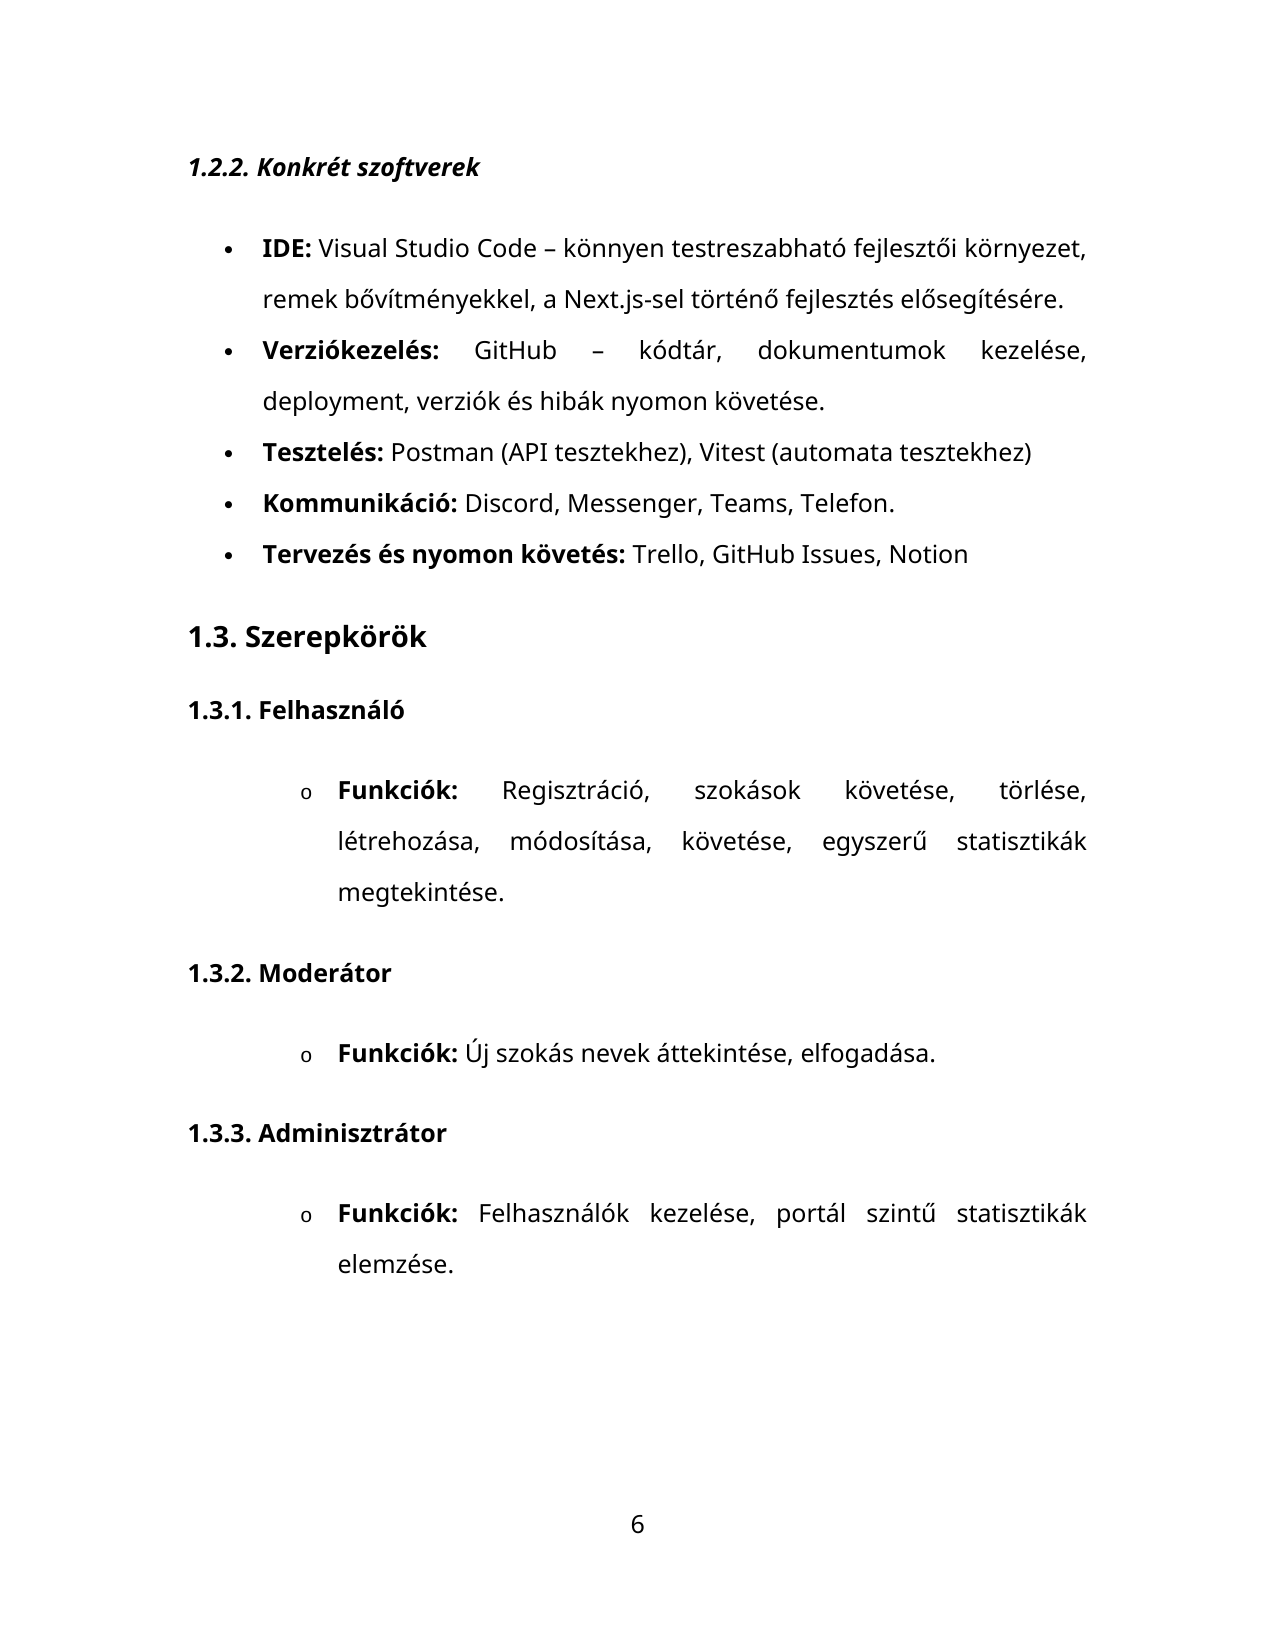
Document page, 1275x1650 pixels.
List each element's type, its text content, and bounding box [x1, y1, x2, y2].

list Tervezés és nyomon követés: Trello, GitHub Issues, Notion [225, 536, 1087, 571]
subtitle 1.3.2. Moderátor [187, 955, 1087, 989]
subtitle 1.2.2. Konkrét szoftverek [187, 150, 1087, 184]
list Funkciók: Felhasználók kezelése, portál szintű statisztikák elemzése. [300, 1196, 1087, 1281]
list Funkciók: Regisztráció, szokások követése, törlése, létrehozása, módosítása, követése, egyszerű statisztikák megtekintése. [300, 773, 1087, 909]
subtitle 1.3. Szerepkörök [187, 617, 1087, 656]
list Verziókezelés: GitHub – kódtár, dokumentumok kezelése, deployment, verziók és hibák nyomon követése. [225, 332, 1087, 417]
list IDE: Visual Studio Code – könnyen testreszabható fejlesztői környezet, remek bővítményekkel, a Next.js-sel történő fejlesztés elősegítésére. [225, 230, 1087, 315]
list Tesztelés: Postman (API tesztekhez), Vitest (automata tesztekhez) [225, 434, 1087, 468]
subtitle 1.3.1. Felhasználó [187, 693, 1087, 727]
list Funkciók: Új szokás nevek áttekintése, elfogadása. [300, 1036, 1087, 1069]
list Kommunikáció: Discord, Messenger, Teams, Telefon. [225, 485, 1087, 519]
subtitle 1.3.3. Adminisztrátor [187, 1116, 1087, 1150]
